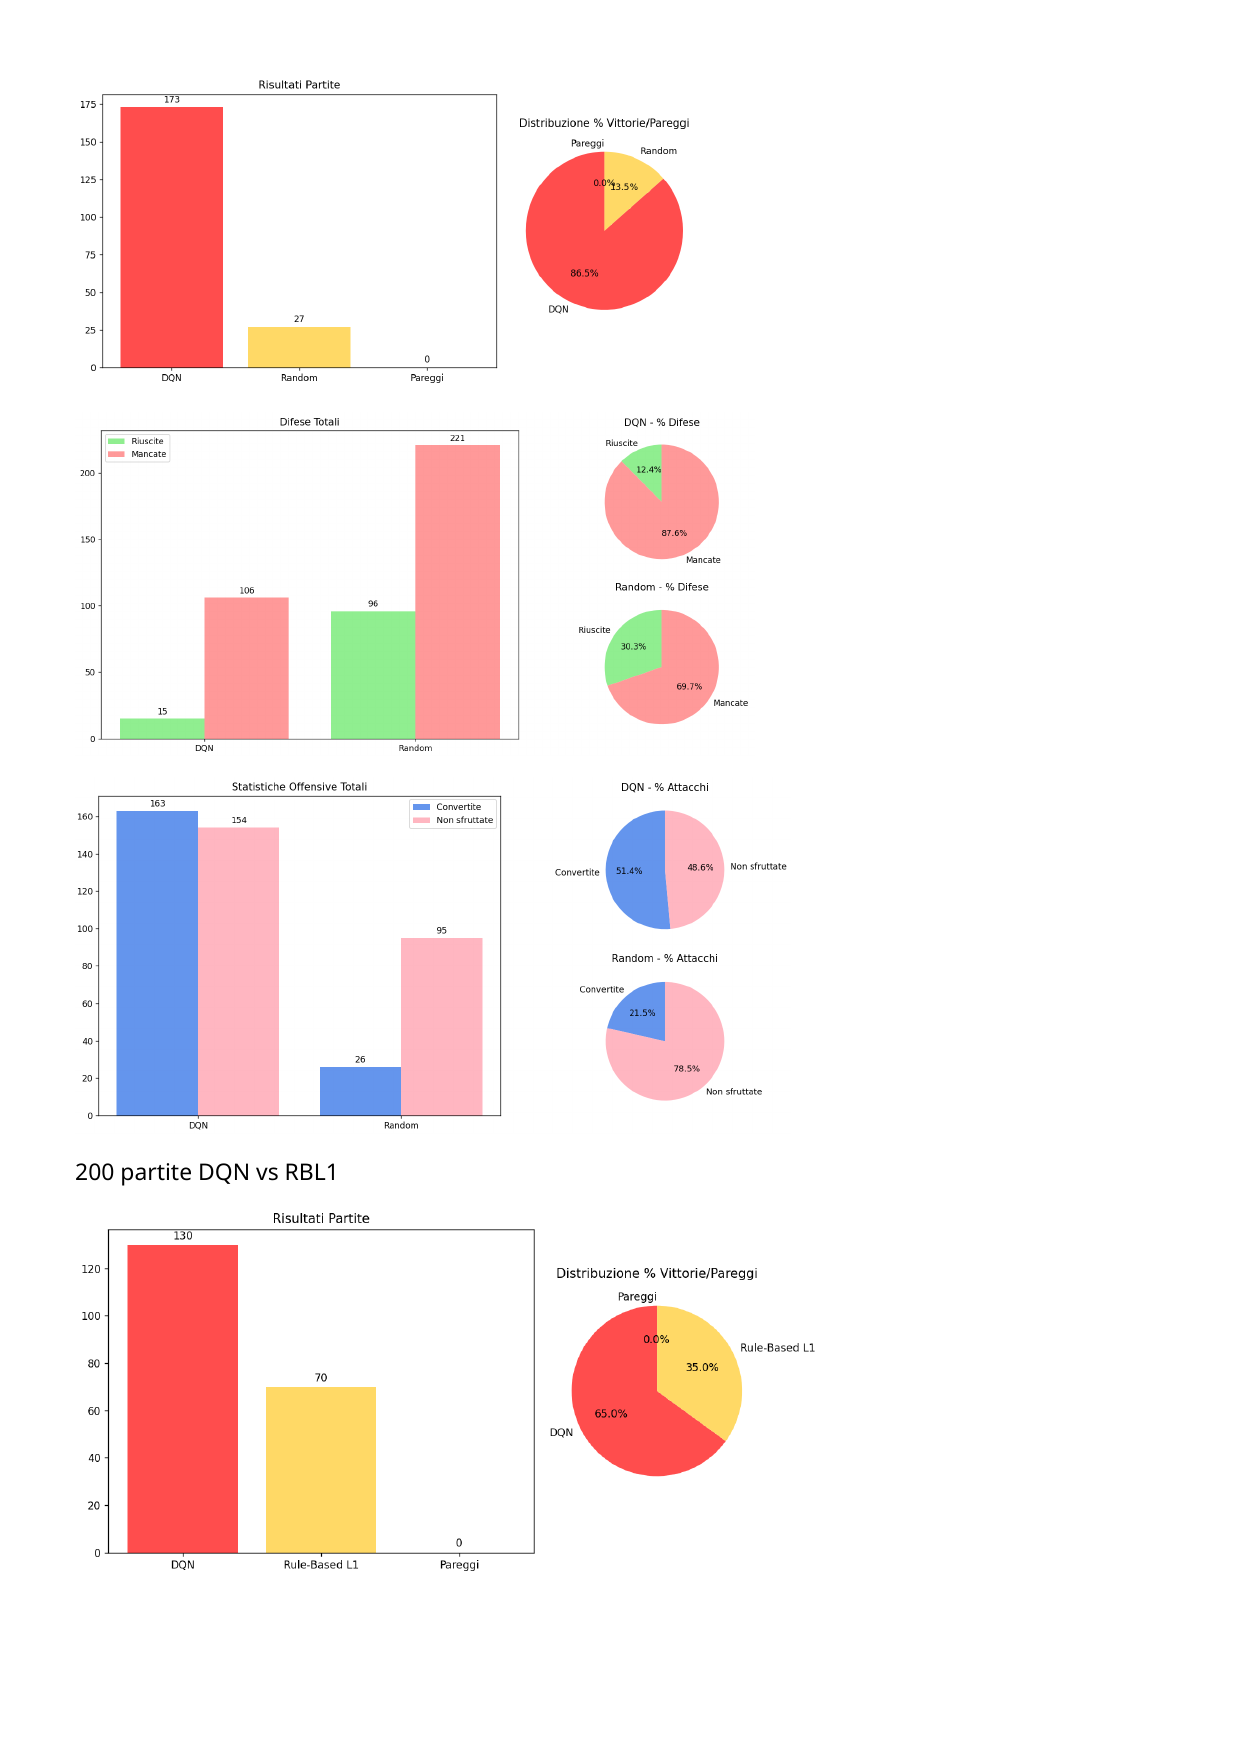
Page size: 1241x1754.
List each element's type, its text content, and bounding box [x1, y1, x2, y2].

text 200 partite DQN vs RBL1 [75, 1156, 1165, 1187]
picture [75, 412, 755, 756]
picture [75, 777, 792, 1134]
picture [75, 75, 700, 391]
picture [75, 1208, 822, 1578]
